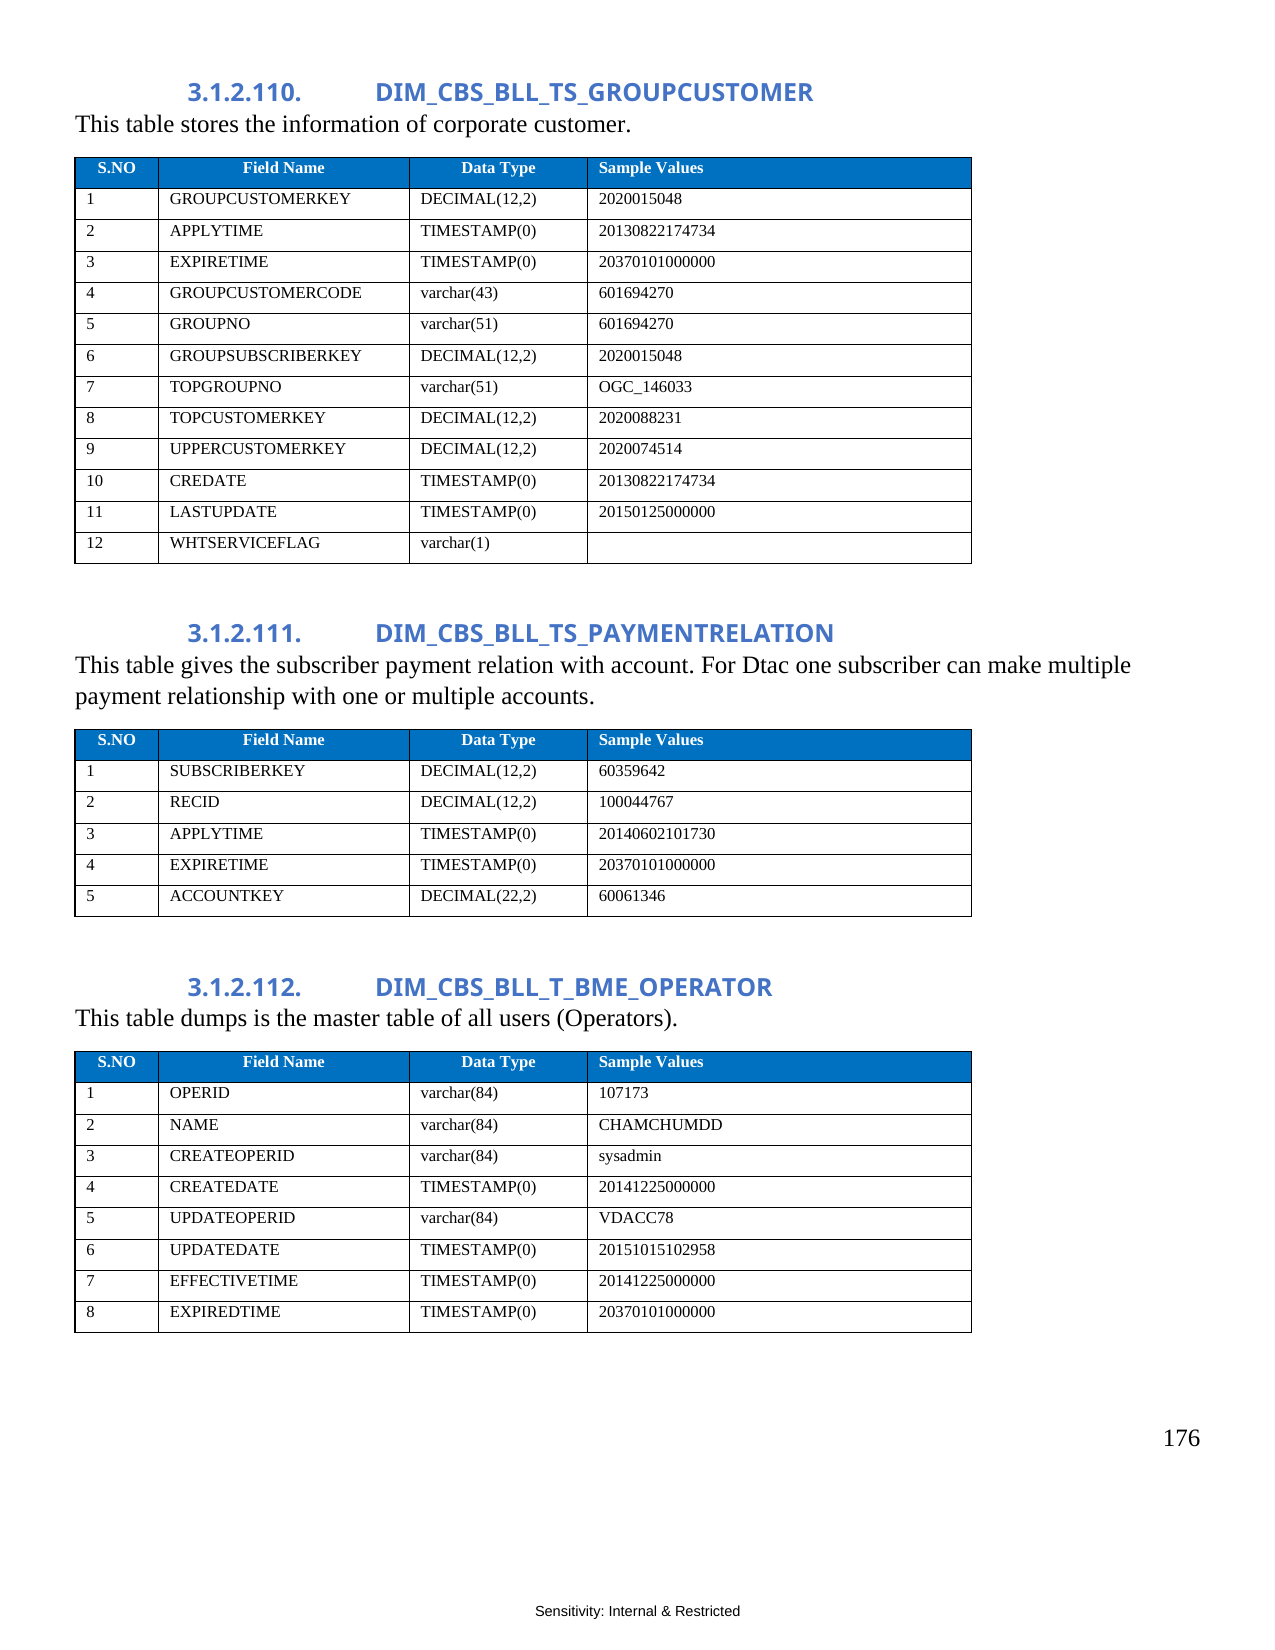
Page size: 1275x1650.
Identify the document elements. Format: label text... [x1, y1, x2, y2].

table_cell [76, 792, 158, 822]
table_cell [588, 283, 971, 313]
subtitle DIM_CBS_BLL_TS_PAYMENTRELATION [187, 616, 1200, 650]
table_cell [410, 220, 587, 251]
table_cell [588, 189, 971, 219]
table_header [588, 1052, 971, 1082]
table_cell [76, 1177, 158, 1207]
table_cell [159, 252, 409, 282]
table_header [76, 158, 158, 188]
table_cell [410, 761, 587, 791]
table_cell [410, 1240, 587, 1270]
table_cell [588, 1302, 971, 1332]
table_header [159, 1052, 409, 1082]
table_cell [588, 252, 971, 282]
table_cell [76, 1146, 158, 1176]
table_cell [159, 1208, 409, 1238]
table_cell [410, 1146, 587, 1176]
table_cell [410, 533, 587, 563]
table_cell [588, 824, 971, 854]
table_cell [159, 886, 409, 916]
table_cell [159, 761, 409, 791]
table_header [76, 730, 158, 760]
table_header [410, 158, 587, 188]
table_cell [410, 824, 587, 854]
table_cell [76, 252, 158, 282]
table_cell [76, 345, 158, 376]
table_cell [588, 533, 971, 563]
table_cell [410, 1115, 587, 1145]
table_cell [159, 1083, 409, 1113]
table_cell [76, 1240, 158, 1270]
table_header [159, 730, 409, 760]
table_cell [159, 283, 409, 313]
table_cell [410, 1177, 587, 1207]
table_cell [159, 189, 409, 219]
subtitle DIM_CBS_BLL_T_BME_OPERATOR [187, 969, 1200, 1003]
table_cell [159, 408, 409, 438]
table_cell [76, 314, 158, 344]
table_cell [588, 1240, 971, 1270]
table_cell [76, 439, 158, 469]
text This table stores the information of corporate customer. [75, 109, 1200, 138]
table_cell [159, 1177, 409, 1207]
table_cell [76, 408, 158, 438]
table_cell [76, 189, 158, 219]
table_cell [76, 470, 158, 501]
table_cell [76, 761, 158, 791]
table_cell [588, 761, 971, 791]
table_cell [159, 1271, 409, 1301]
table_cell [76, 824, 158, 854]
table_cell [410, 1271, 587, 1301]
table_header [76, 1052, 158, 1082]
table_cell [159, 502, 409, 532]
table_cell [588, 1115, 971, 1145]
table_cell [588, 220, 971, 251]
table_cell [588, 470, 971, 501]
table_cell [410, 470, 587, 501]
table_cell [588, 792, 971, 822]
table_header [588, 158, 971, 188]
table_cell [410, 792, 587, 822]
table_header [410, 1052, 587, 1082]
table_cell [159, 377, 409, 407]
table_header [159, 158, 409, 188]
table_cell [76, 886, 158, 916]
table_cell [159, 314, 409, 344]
text This table gives the subscriber payment relation with account. For Dtac one subscriber can make multiple payment relationship with one or multiple accounts. [75, 650, 1200, 710]
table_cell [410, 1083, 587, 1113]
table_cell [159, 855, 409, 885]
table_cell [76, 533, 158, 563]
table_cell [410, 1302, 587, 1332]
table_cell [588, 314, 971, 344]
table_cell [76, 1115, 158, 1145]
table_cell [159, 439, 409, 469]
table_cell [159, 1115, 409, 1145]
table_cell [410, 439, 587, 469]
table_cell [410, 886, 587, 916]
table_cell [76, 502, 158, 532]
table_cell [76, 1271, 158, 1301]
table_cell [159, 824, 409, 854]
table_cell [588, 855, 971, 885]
subtitle DIM_CBS_BLL_TS_GROUPCUSTOMER [187, 75, 1200, 109]
text This table dumps is the master table of all users (Operators). [75, 1003, 1200, 1032]
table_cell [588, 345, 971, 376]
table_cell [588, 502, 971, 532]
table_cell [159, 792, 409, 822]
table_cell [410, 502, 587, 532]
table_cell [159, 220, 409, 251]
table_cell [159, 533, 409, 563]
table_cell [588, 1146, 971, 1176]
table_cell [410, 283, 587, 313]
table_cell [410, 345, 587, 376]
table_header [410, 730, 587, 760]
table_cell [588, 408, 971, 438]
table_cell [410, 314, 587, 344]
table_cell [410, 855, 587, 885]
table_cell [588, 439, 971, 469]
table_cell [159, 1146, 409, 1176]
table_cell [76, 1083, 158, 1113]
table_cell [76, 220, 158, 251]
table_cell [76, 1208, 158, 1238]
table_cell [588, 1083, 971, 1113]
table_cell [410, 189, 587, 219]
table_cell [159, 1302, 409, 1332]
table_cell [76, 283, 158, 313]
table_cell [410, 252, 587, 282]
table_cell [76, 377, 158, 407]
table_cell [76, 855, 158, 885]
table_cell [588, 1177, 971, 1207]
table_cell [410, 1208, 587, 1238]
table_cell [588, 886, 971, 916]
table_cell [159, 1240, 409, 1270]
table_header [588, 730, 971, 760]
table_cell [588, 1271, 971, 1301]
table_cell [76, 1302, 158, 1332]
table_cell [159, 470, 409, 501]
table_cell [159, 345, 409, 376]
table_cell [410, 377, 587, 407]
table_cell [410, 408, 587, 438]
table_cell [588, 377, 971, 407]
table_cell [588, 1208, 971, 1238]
